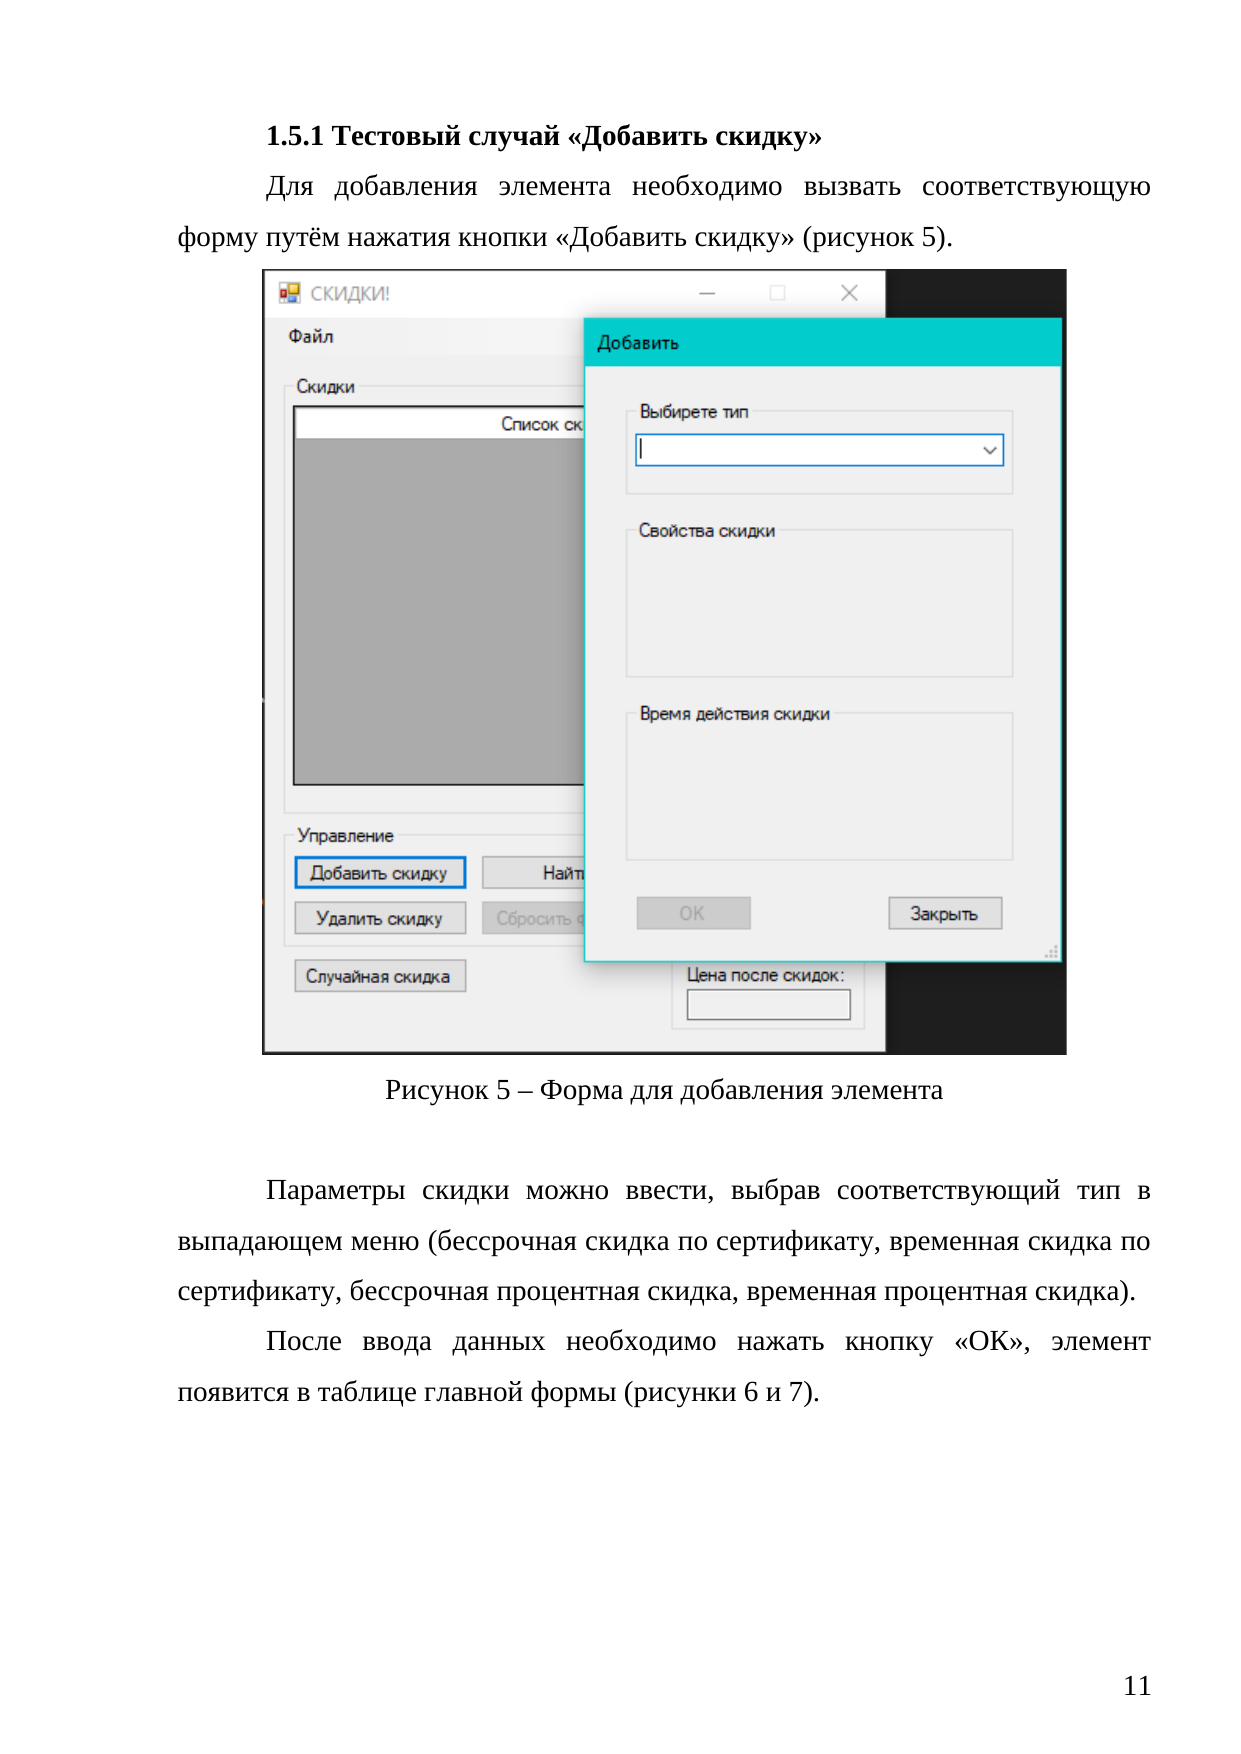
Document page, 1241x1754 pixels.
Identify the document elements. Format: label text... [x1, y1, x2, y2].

text Рисунок 5 – Форма для добавления элемента [177, 1072, 1152, 1105]
text 1.5.1 Тестовый случай «Добавить скидку» [177, 118, 1152, 152]
text После ввода данных необходимо нажать кнопку «ОК», элемент появится в таблице главной формы (рисунки 6 и 7). [177, 1323, 1152, 1407]
text Параметры скидки можно ввести, выбрав соответствующий тип в выпадающем меню (бессрочная скидка по сертификату, временная скидка по сертификату, бессрочная процентная скидка, временная процентная скидка). [177, 1172, 1152, 1307]
picture [262, 269, 1067, 1055]
text Для добавления элемента необходимо вызвать соответствующую форму путём нажатия кнопки «Добавить скидку» (рисунок 5). [177, 168, 1152, 252]
